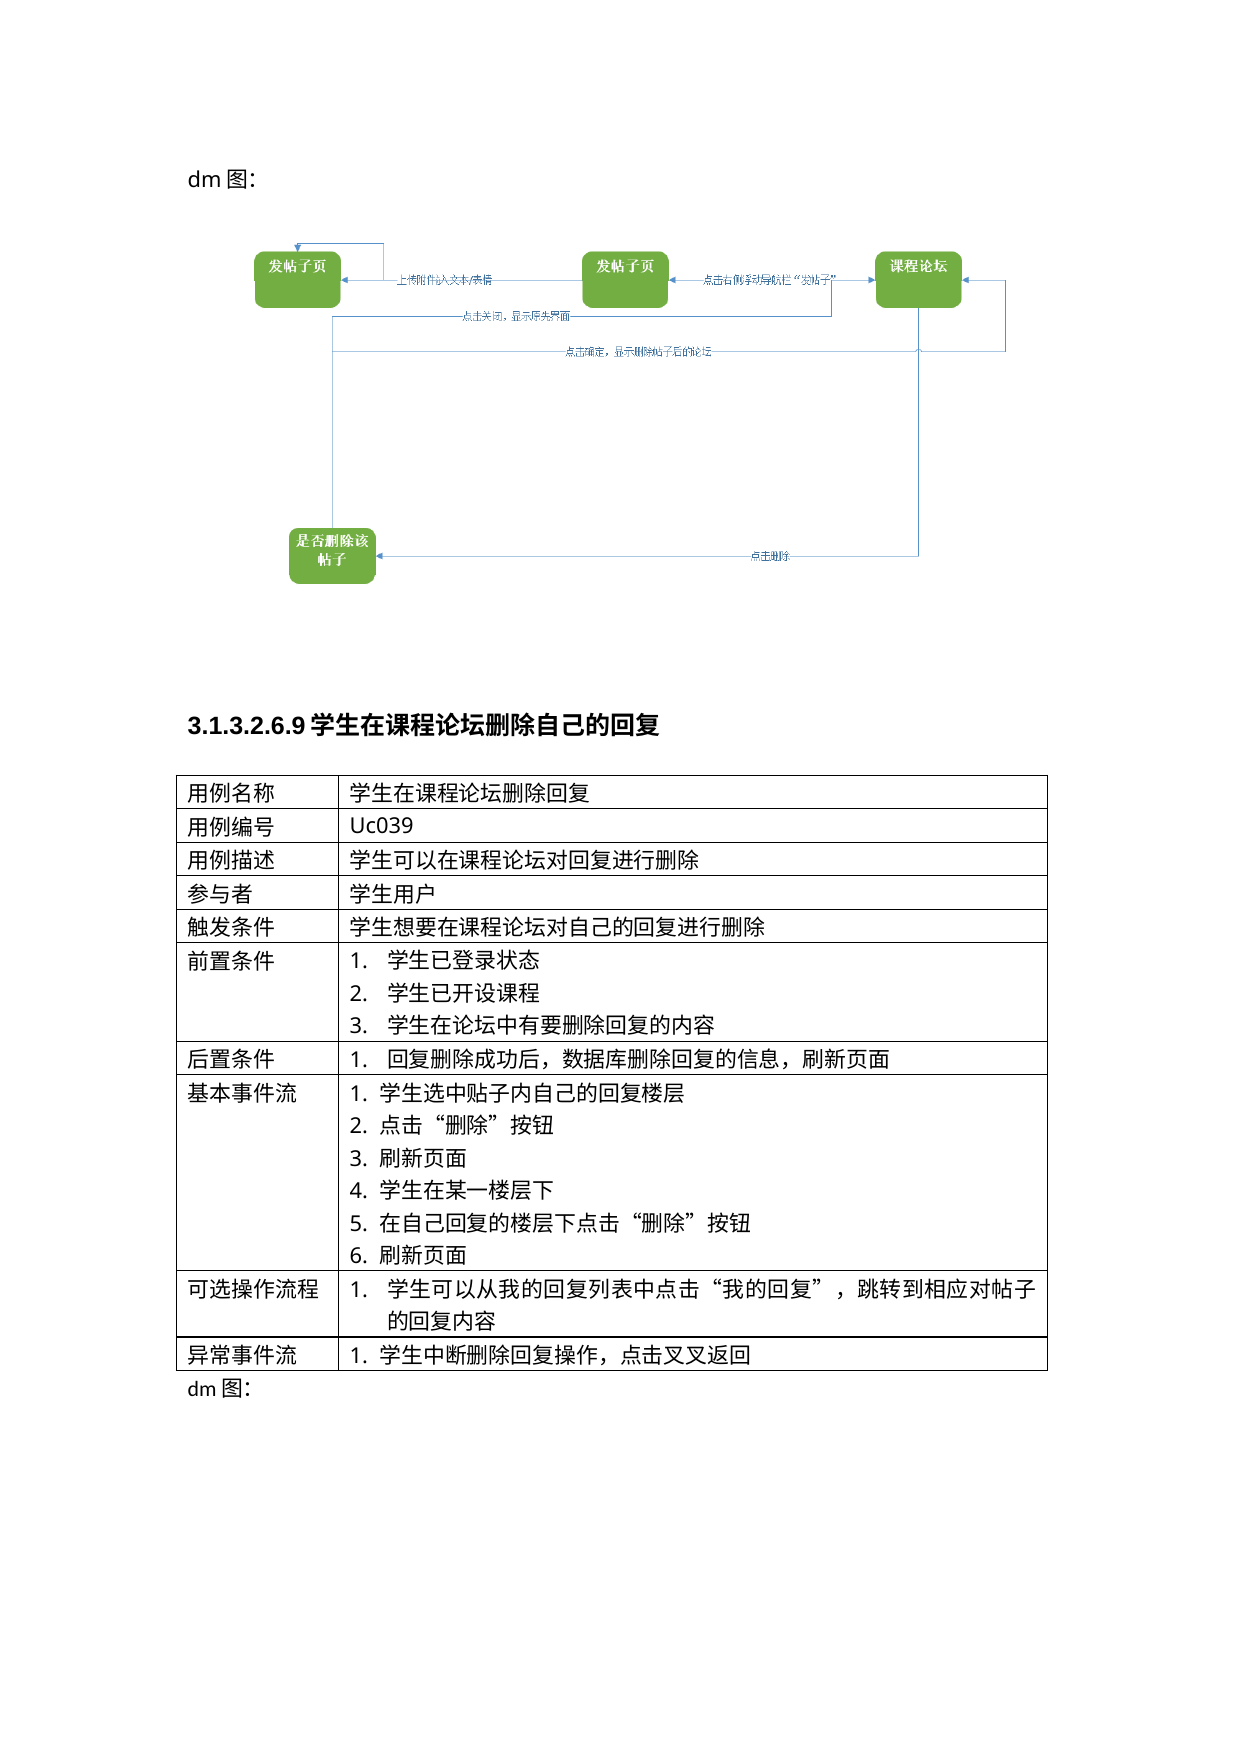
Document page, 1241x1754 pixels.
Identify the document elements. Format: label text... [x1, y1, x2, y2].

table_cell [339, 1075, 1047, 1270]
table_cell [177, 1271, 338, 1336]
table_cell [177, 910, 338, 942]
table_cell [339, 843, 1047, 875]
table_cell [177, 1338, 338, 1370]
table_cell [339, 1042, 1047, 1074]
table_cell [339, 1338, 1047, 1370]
text dm图： [187, 1371, 1053, 1403]
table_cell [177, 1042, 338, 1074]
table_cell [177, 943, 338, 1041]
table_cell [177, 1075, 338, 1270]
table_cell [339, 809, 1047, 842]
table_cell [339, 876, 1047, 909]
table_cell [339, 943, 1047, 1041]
subtitle dm图： [187, 162, 1053, 194]
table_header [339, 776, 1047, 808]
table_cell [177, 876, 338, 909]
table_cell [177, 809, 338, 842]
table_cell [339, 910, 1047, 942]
picture [187, 211, 1053, 651]
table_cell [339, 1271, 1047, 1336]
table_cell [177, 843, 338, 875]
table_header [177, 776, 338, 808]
subtitle 3.1.3.2.6.9学生在课程论坛删除自己的回复 [187, 691, 1053, 756]
